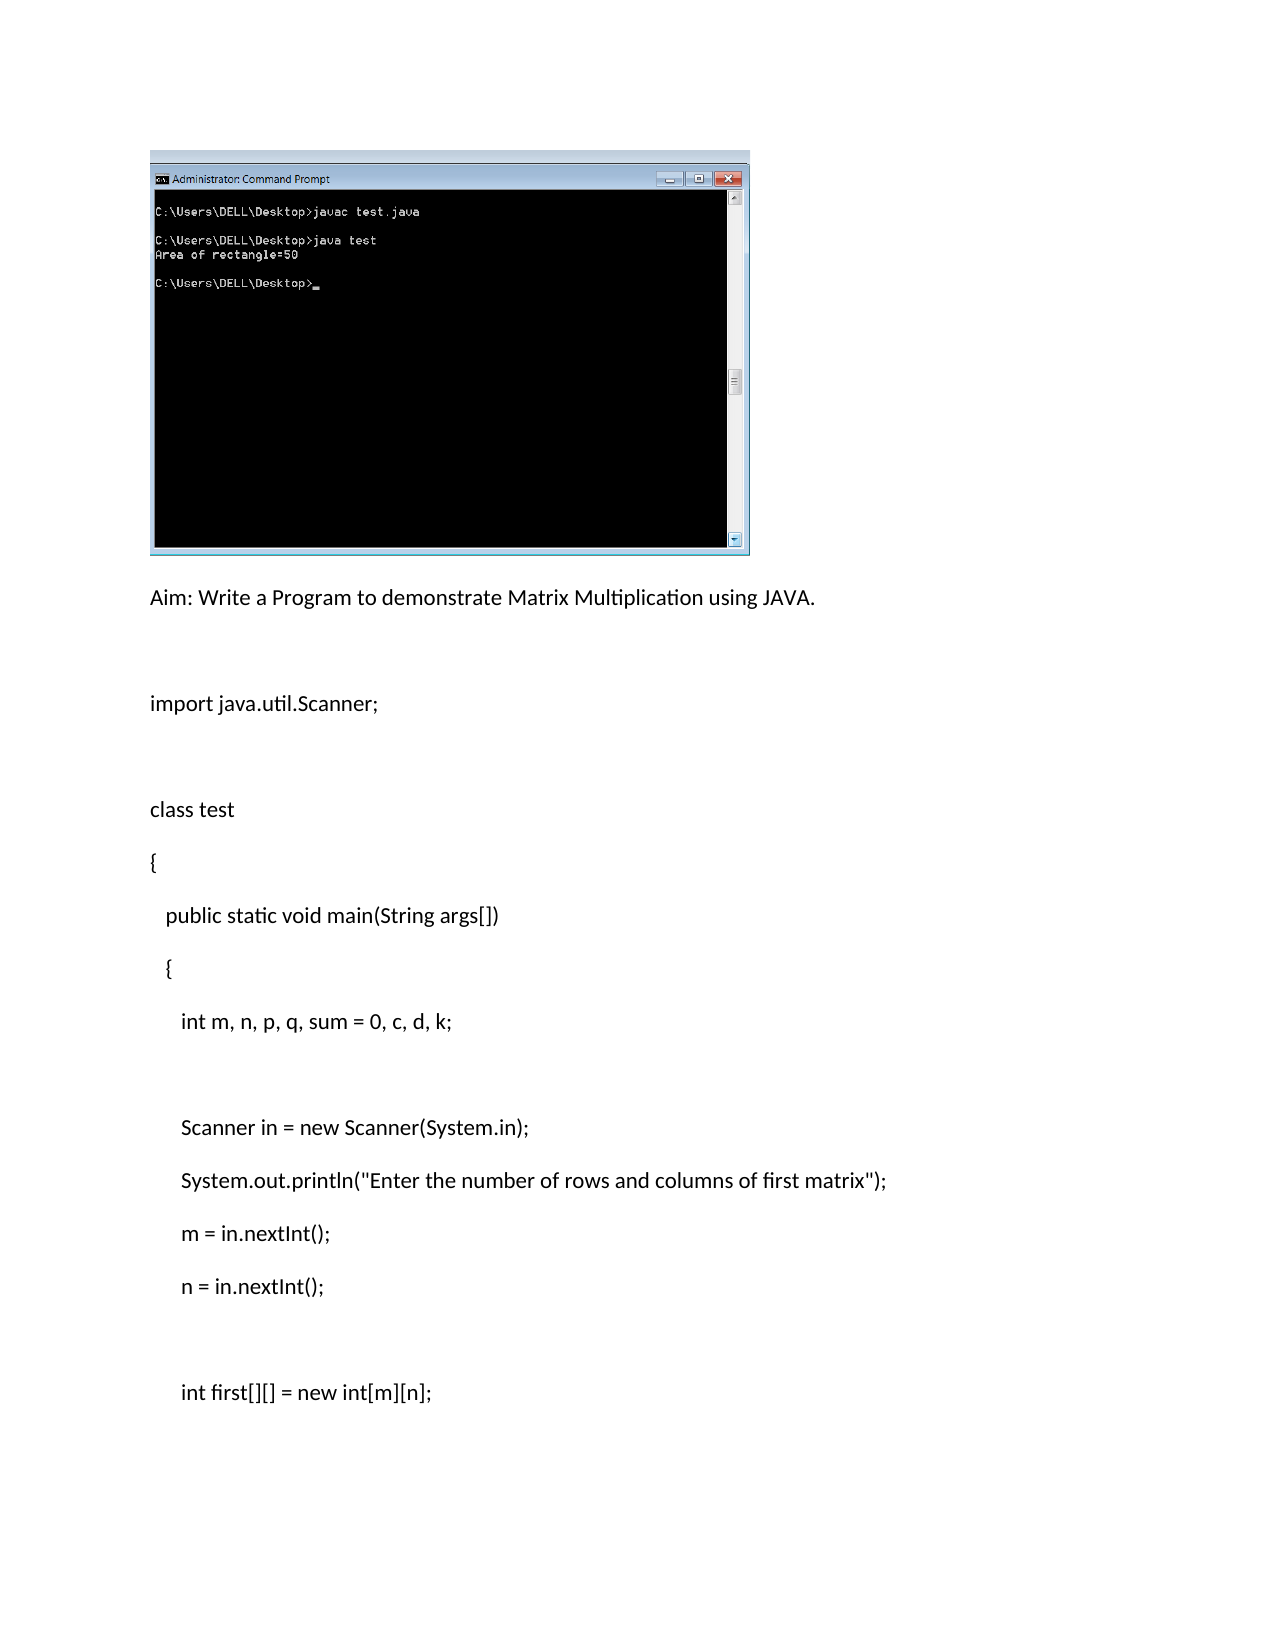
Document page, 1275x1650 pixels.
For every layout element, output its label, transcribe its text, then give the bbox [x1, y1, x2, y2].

text System.out.println("Enter the number of rows and columns of first matrix"); [150, 1166, 1125, 1194]
text public static void main(String args[]) [150, 901, 1125, 929]
text { [150, 954, 1125, 982]
text Aim: Write a Program to demonstrate Matrix Multiplication using JAVA. [150, 583, 1125, 611]
text { [150, 848, 1125, 876]
picture [150, 150, 751, 558]
text class test [150, 795, 1125, 823]
text int m, n, p, q, sum = 0, c, d, k; [150, 1007, 1125, 1035]
text import java.util.Scanner; [150, 689, 1125, 717]
text m = in.nextInt(); [150, 1219, 1125, 1247]
text Scanner in = new Scanner(System.in); [150, 1113, 1125, 1141]
text n = in.nextInt(); [150, 1272, 1125, 1300]
text int first[][] = new int[m][n]; [150, 1378, 1125, 1406]
